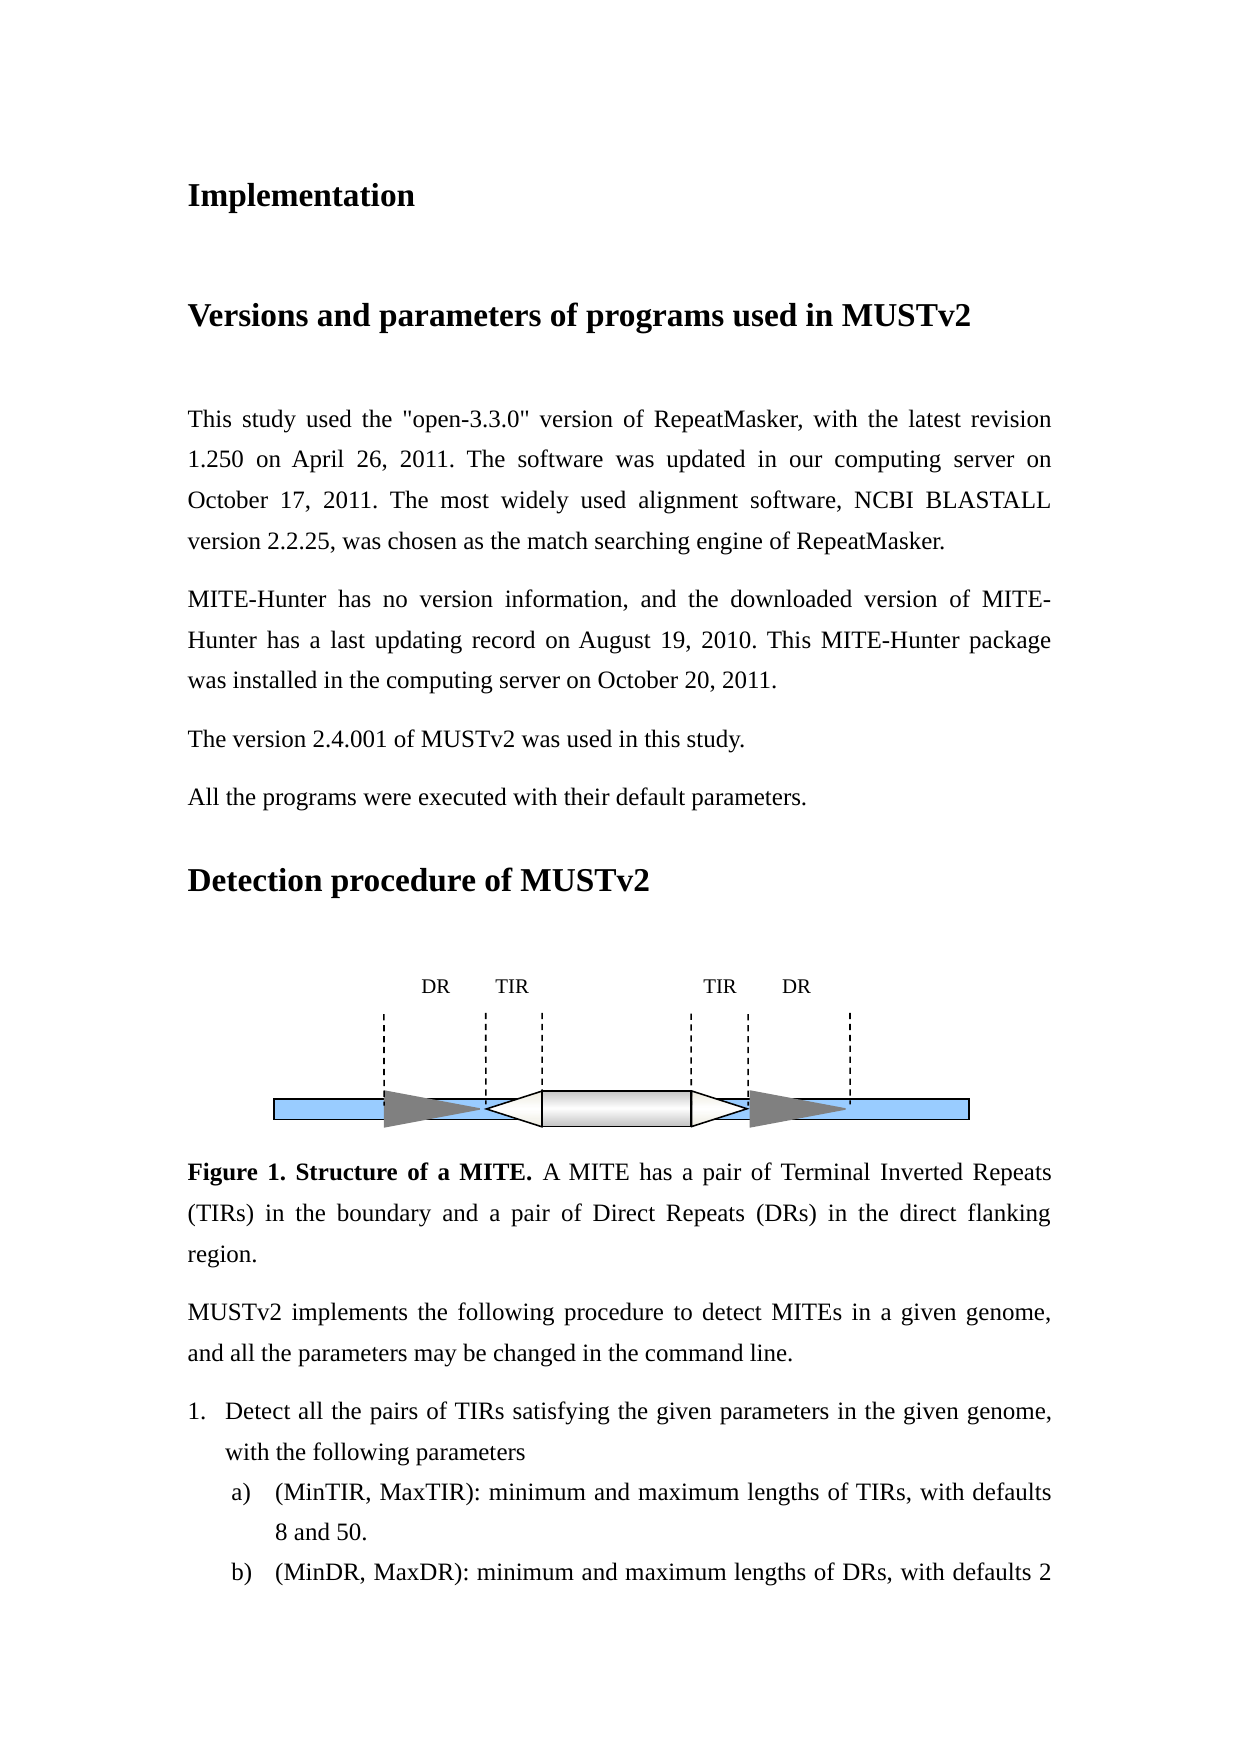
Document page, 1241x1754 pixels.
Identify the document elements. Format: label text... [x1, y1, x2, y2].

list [231, 1555, 1053, 1587]
text MUSTv2 implements the following procedure to detect MITEs in a given genome, and all the parameters may be changed in the command line. [187, 1295, 1053, 1368]
subtitle Versions and parameters of programs used in MUSTv2 [187, 282, 1053, 347]
text The version 2.4.001 of MUSTv2 was used in this study. [187, 722, 1053, 754]
text All the programs were executed with their default parameters. [187, 780, 1053, 813]
text This study used the "open-3.3.0" version of RepeatMasker, with the latest revision 1.250 on April 26, 2011. The software was updated in our computing server on October 17, 2011. The most widely used alignment software, NCBI BLASTALL version 2.2.25, was chosen as the match searching engine of RepeatMasker. [187, 402, 1053, 556]
text Figure 1. Structure of a MITE. A MITE has a pair of Terminal Inverted Repeats (TIRs) in the boundary and a pair of Direct Repeats (DRs) in the direct flanking region. [187, 1156, 1053, 1269]
list (MinTIR, MaxTIR): minimum and maximum lengths of TIRs, with defaults 8 and 50. [231, 1475, 1053, 1548]
subtitle Detection procedure of MUSTv2 [187, 847, 1053, 912]
text MITE-Hunter has no version information, and the downloaded version of MITE-Hunter has a last updating record on August 19, 2010. This MITE-Hunter package was installed in the computing server on October 20, 2011. [187, 582, 1053, 696]
list Detect all the pairs of TIRs satisfying the given parameters in the given genome, with the following parameters [187, 1394, 1053, 1467]
subtitle Implementation [187, 162, 1053, 227]
